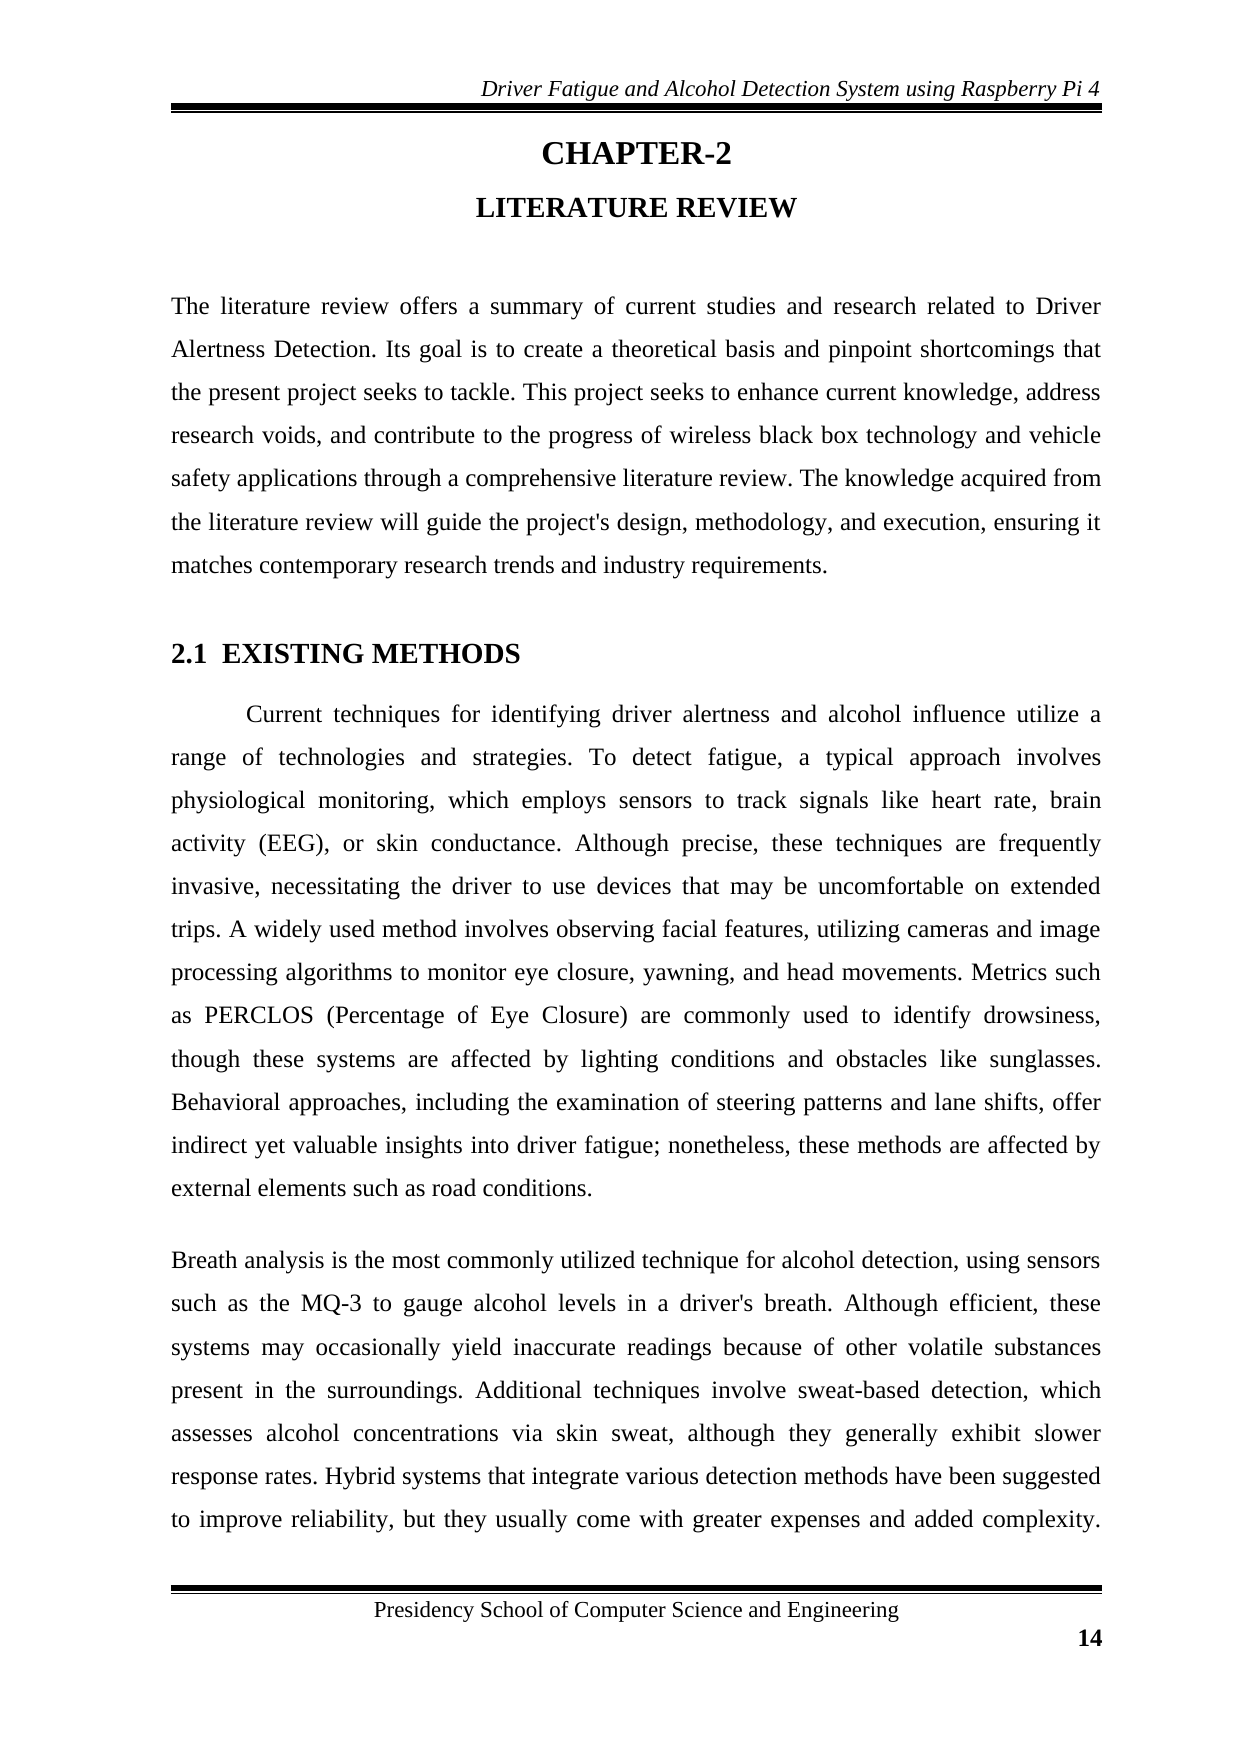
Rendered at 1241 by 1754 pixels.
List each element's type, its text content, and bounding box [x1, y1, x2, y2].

text LITERATURE REVIEW [171, 190, 1102, 224]
text 2.1 EXISTING METHODS [171, 636, 1102, 669]
text CHAPTER-2 [171, 133, 1102, 171]
text Current techniques for identifying driver alertness and alcohol influence utilize a range of technologies and strategies. To detect fatigue, a typical approach involves physiological monitoring, which employs sensors to track signals like heart rate, brain activity (EEG), or skin conductance. Although precise, these techniques are frequently invasive, necessitating the driver to use devices that may be uncomfortable on extended trips. A widely used method involves observing facial features, utilizing cameras and image processing algorithms to monitor eye closure, yawning, and head movements. Metrics such as PERCLOS (Percentage of Eye Closure) are commonly used to identify drowsiness, though these systems are affected by lighting conditions and obstacles like sunglasses. Behavioral approaches, including the examination of steering patterns and lane shifts, offer indirect yet valuable insights into driver fatigue; nonetheless, these methods are affected by external elements such as road conditions. [171, 699, 1102, 1202]
